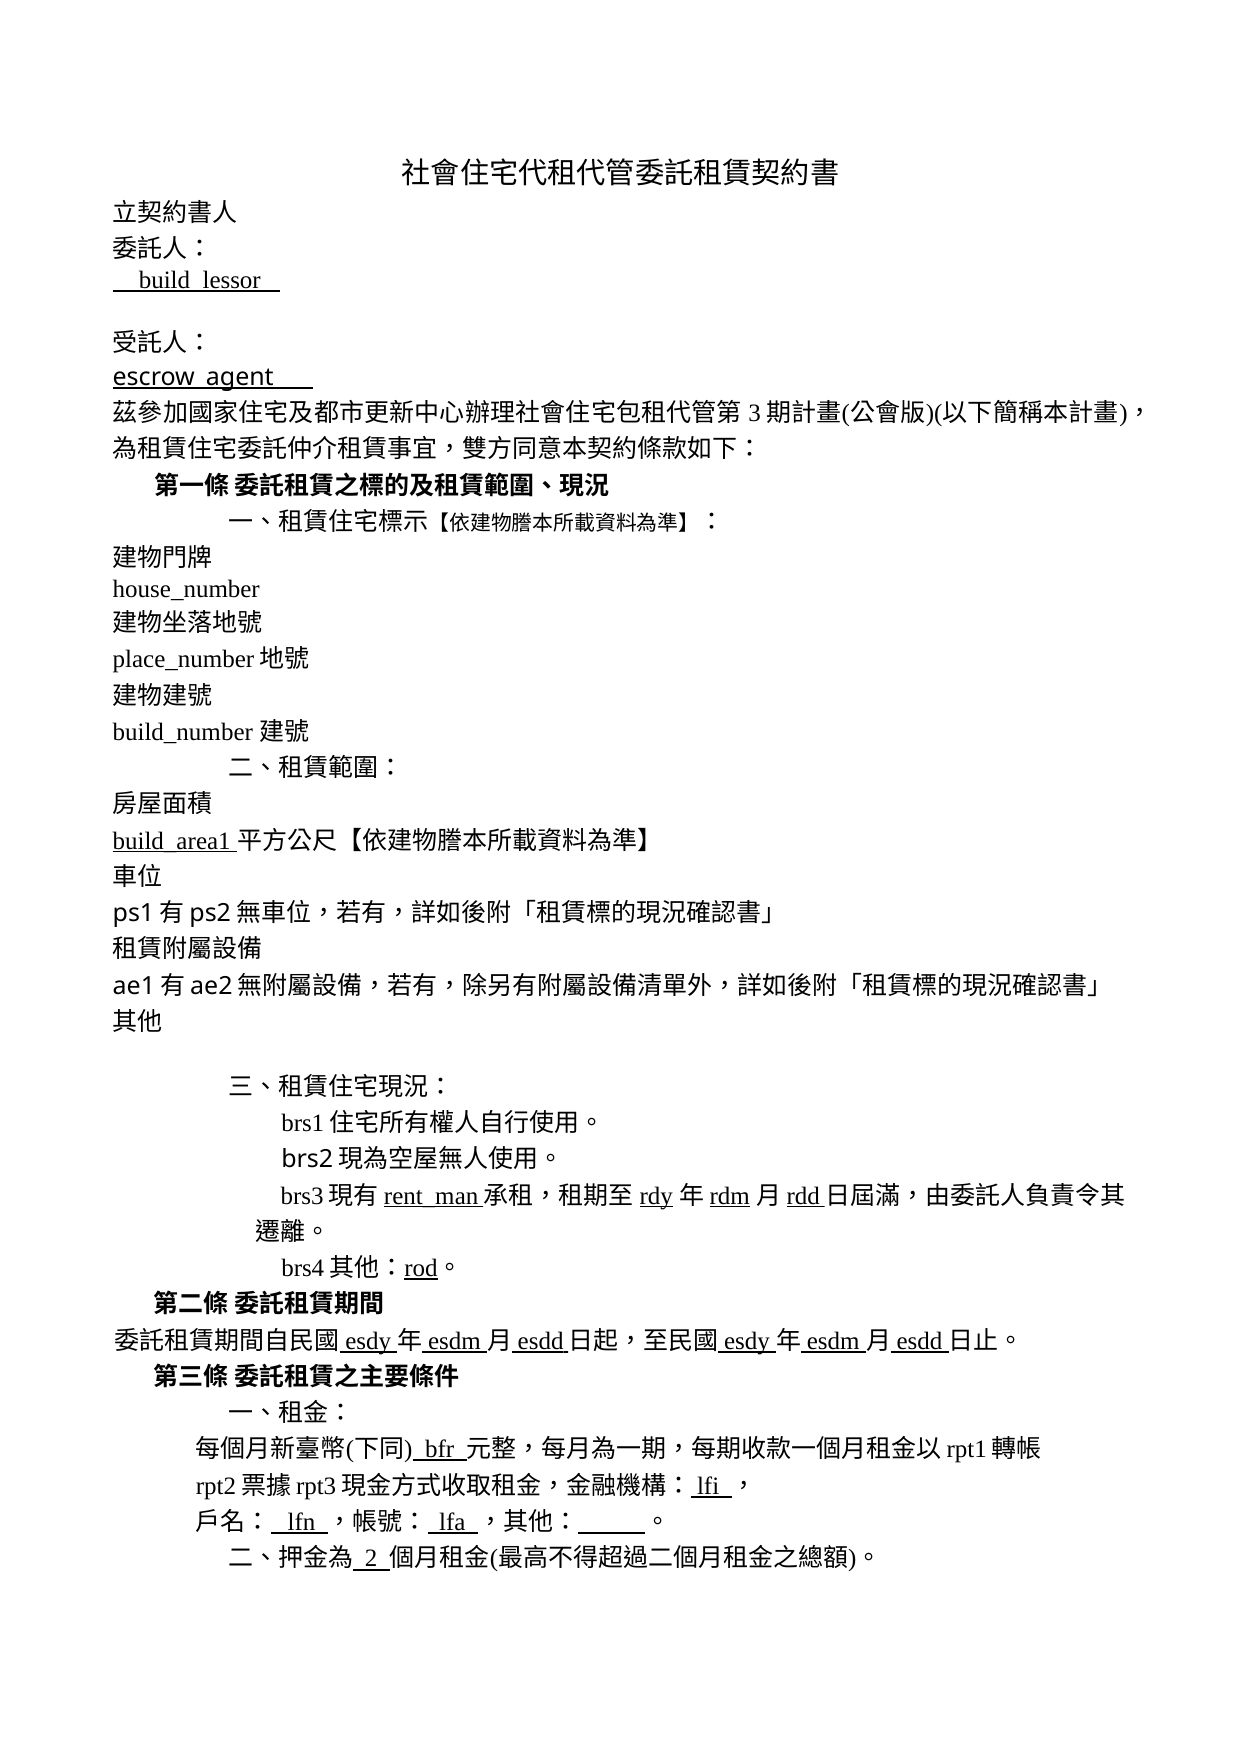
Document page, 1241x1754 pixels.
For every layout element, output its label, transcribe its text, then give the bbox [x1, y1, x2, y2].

text 其他 [112, 1001, 1128, 1038]
text 租賃附屬設備 [112, 929, 1128, 965]
text 三、租賃住宅現況： [228, 1066, 1128, 1103]
text 建物門牌 [112, 538, 1128, 574]
text 房屋面積 [112, 784, 1128, 820]
text 茲參加國家住宅及都市更新中心辦理社會住宅包租代管第3期計畫(公會版)(以下簡稱本計畫)，為租賃住宅委託仲介租賃事宜，雙方同意本契約條款如下： [112, 393, 1128, 465]
text 車位 [112, 856, 1128, 893]
text 戶名： lfn ，帳號： lfa ，其他： 。 [196, 1501, 1128, 1538]
text escrow_agent [112, 358, 1128, 393]
text 社會住宅代租代管委託租賃契約書 [112, 150, 1128, 192]
text house_number [112, 574, 1128, 603]
text ae1有ae2無附屬設備，若有，除另有附屬設備清單外，詳如後附「租賃標的現況確認書」 [112, 965, 1128, 1001]
text brs2現為空屋無人使用。 [281, 1139, 1128, 1175]
text brs4其他：rod。 [281, 1248, 1128, 1284]
text ps1有ps2無車位，若有，詳如後附「租賃標的現況確認書」 [112, 893, 1128, 929]
text 一、租賃住宅標示【依建物謄本所載資料為準】： [228, 501, 1128, 538]
text 委託租賃期間自民國 esdy 年 esdm 月 esdd日起，至民國 esdy 年 esdm 月 esdd 日止。 [114, 1320, 1128, 1356]
text 建物建號 [112, 675, 1128, 711]
text build_number 建號 [112, 711, 1128, 748]
text 一、租金： [228, 1393, 1128, 1429]
text 第三條 委託租賃之主要條件 [154, 1356, 1128, 1393]
text build_lessor [112, 265, 1128, 293]
text place_number地號 [112, 639, 1128, 675]
text 二、押金為 2 個月租金(最高不得超過二個月租金之總額)。 [228, 1538, 1128, 1574]
text 建物坐落地號 [112, 603, 1128, 639]
text 立契約書人 [112, 192, 1128, 228]
text build_area1 平方公尺【依建物謄本所載資料為準】 [112, 820, 1128, 856]
text brs1住宅所有權人自行使用。 [281, 1103, 1128, 1139]
text 受託人： [112, 322, 1128, 358]
text rpt2票據rpt3現金方式收取租金，金融機構： lfi ， [196, 1465, 1128, 1501]
text 二、租賃範圍： [228, 748, 1128, 784]
text 每個月新臺幣(下同) bfr 元整，每月為一期，每期收款一個月租金以rpt1轉帳 [196, 1429, 1128, 1465]
text 第二條 委託租賃期間 [154, 1284, 1128, 1320]
text 委託人： [112, 228, 1128, 265]
text 第一條 委託租賃之標的及租賃範圍、現況 [154, 465, 1128, 501]
text brs3現有rent_man承租，租期至rdy 年rdm 月rdd日屆滿，由委託人負責令其遷離。 [255, 1175, 1128, 1248]
